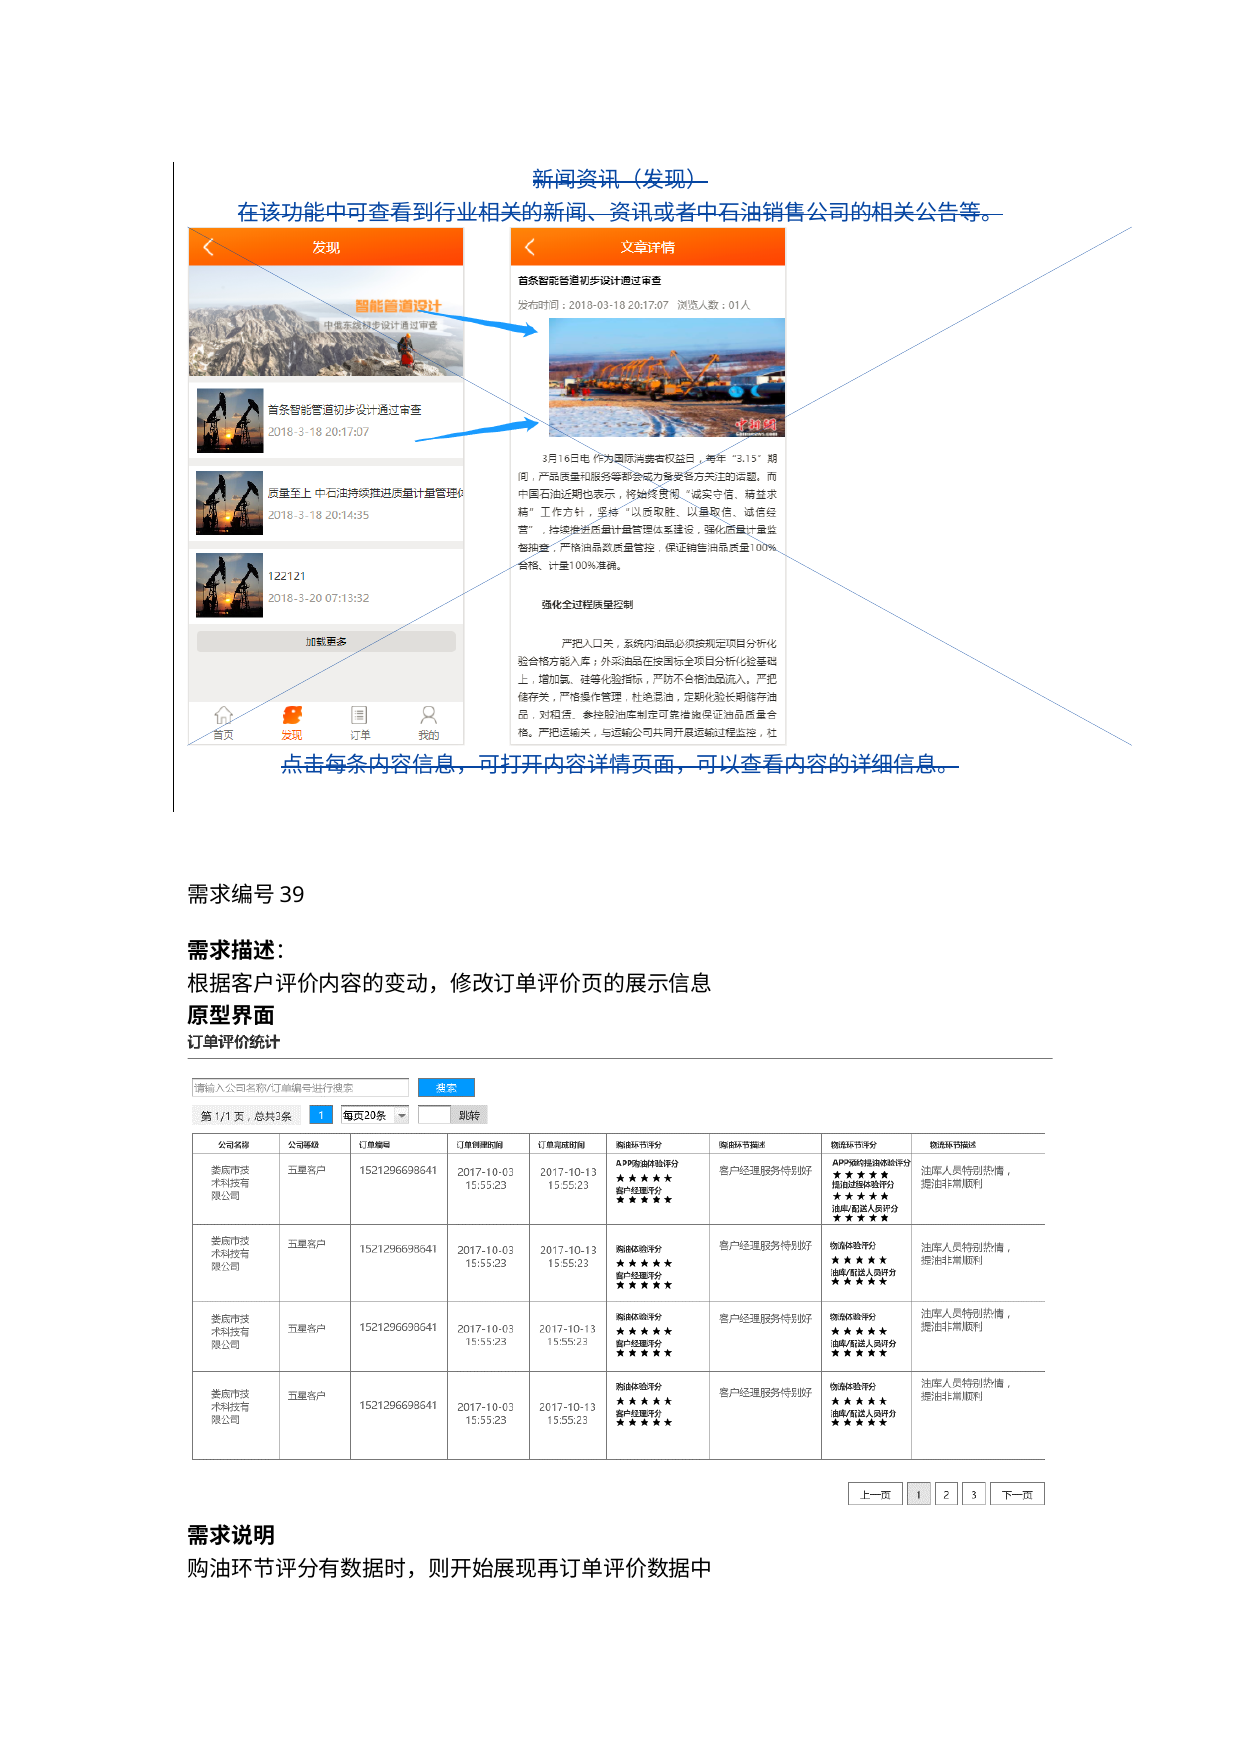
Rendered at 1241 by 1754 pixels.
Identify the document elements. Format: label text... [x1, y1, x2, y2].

text 根据客户评价内容的变动，修改订单评价页的展示信息 [187, 965, 1053, 998]
picture [187, 1030, 1053, 1505]
text 需求描述： [187, 933, 1053, 965]
picture [190, 227, 1129, 485]
picture [187, 228, 657, 744]
picture [662, 228, 1132, 744]
text 需求说明 [187, 1518, 1053, 1550]
text 原型界面 [187, 998, 1053, 1030]
text 需求编号39 [187, 877, 1053, 909]
picture [189, 487, 1130, 746]
text 购油环节评分有数据时，则开始展现再订单评价数据中 [187, 1550, 1053, 1583]
